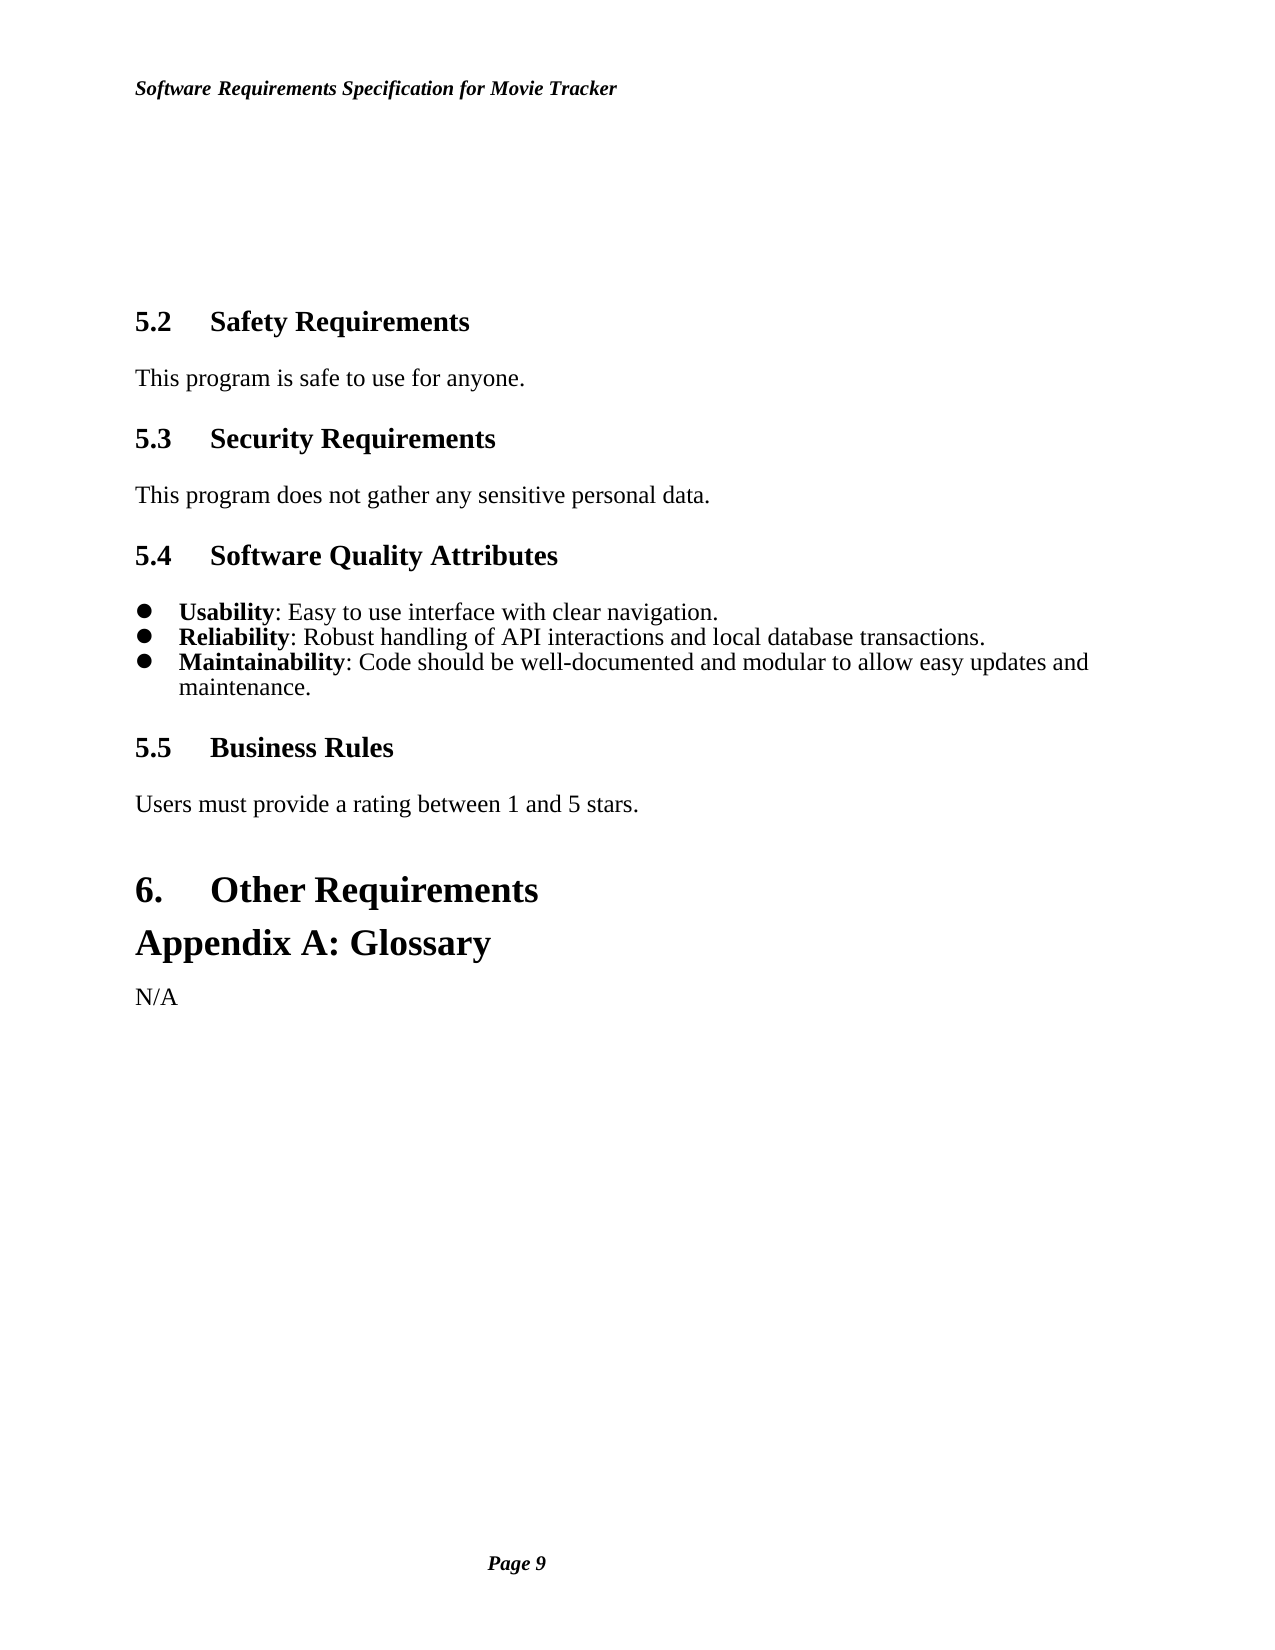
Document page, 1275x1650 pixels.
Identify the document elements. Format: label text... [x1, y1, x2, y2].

list Reliability: Robust handling of API interactions and local database transactions. [135, 626, 1140, 651]
text N/A [135, 986, 1140, 1011]
subtitle Software Quality Attributes [135, 538, 1140, 571]
subtitle Security Requirements [135, 421, 1140, 454]
text This program does not gather any sensitive personal data. [135, 484, 1140, 509]
text This program is safe to use for anyone. [135, 367, 1140, 392]
subtitle Other Requirements [135, 867, 1140, 911]
text Appendix A: Glossary [135, 936, 1140, 961]
subtitle Safety Requirements [135, 304, 1140, 338]
list Usability: Easy to use interface with clear navigation. [135, 601, 1140, 626]
text Users must provide a rating between 1 and 5 stars. [135, 792, 1140, 817]
list Maintainability: Code should be well-documented and modular to allow easy updates and maintenance. [135, 651, 1140, 701]
subtitle Business Rules [135, 730, 1140, 763]
